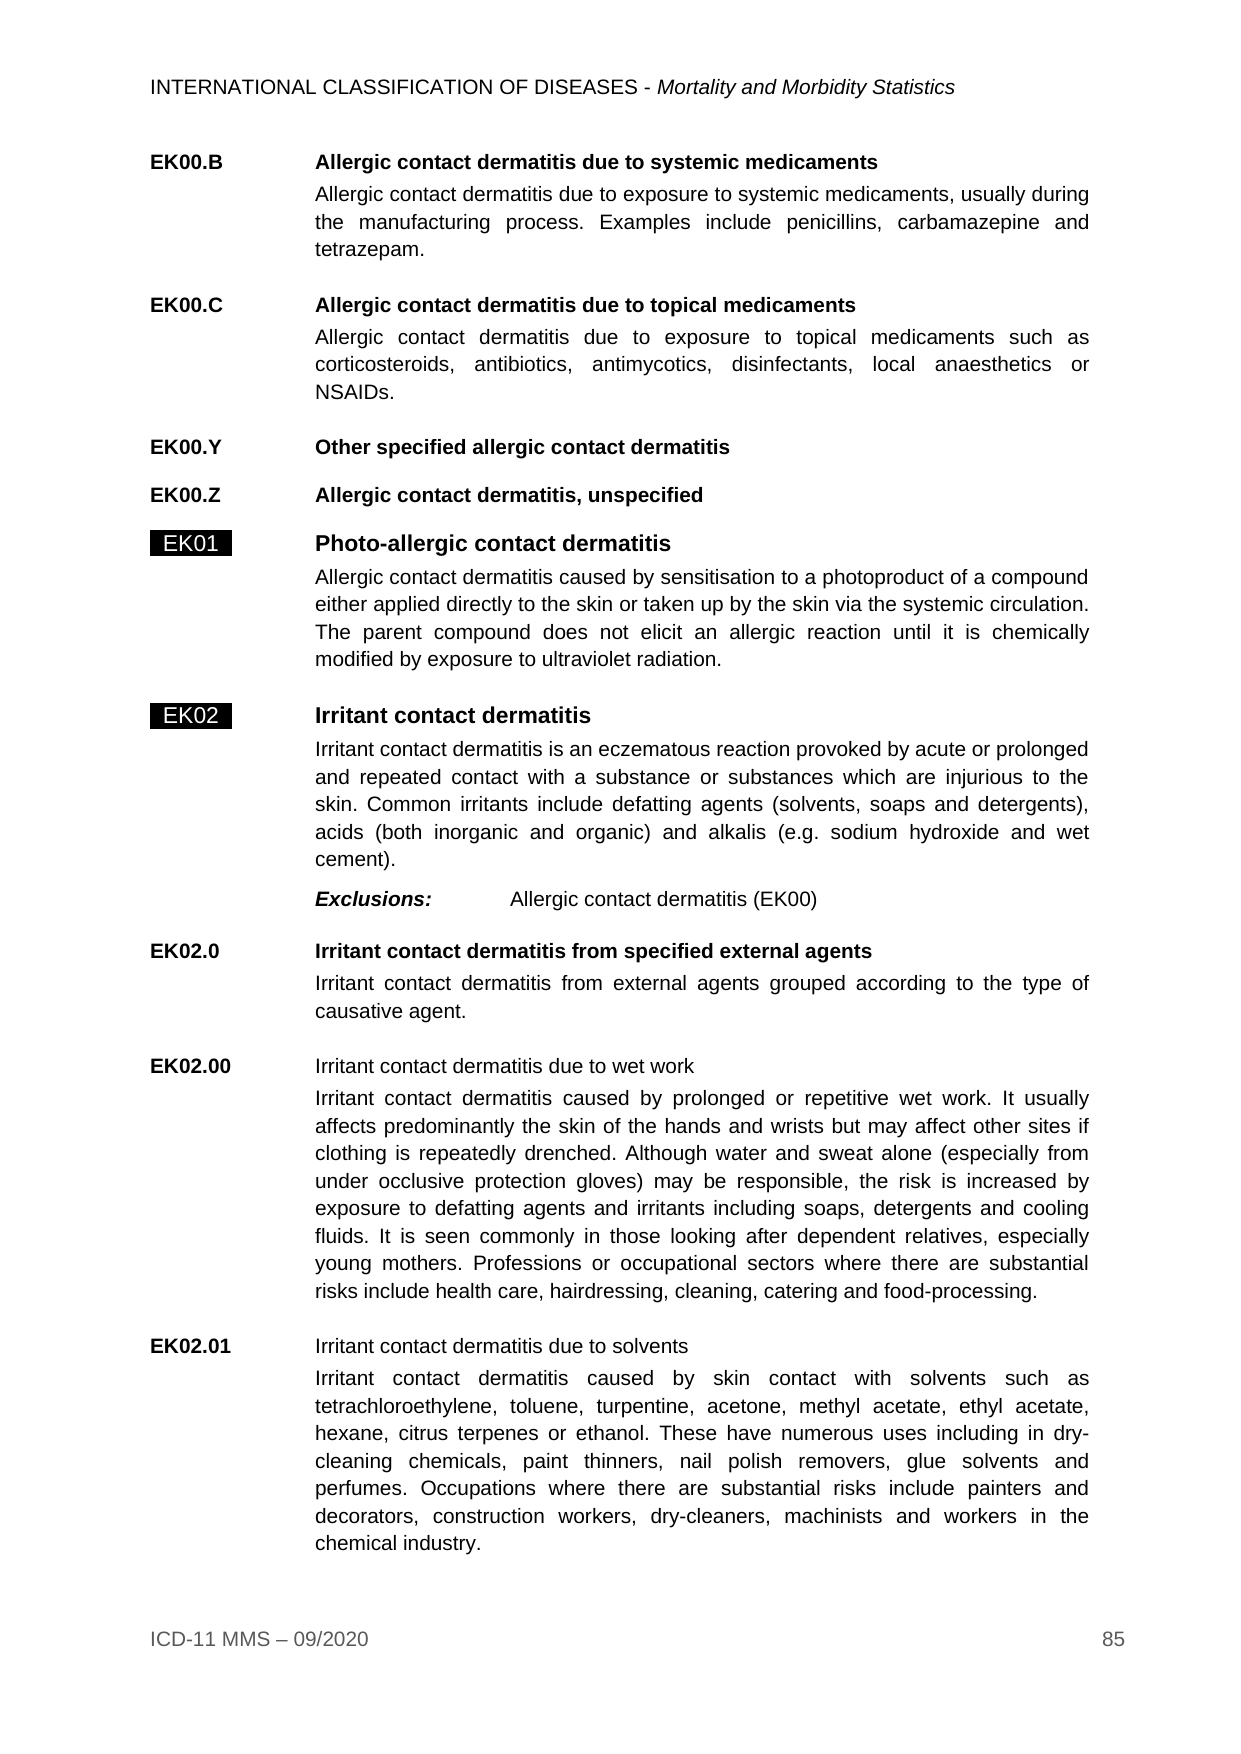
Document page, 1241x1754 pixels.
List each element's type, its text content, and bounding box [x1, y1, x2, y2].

title EK02.0 Irritant contact dermatitis from specified external agents [150, 939, 1090, 963]
text Irritant contact dermatitis from external agents grouped according to the type of causative agent. [315, 971, 1090, 1022]
text Allergic contact dermatitis caused by sensitisation to a photoproduct of a compound either applied directly to the skin or taken up by the skin via the systemic circulation. The parent compound does not elicit an allergic reaction until it is chemically modified by exposure to ultraviolet radiation. [315, 565, 1090, 671]
text Irritant contact dermatitis is an eczematous reaction provoked by acute or prolonged and repeated contact with a substance or substances which are injurious to the skin. Common irritants include defatting agents (solvents, soaps and detergents), acids (both inorganic and organic) and alkalis (e.g. sodium hydroxide and wet cement). [315, 737, 1090, 871]
title EK01 Photo-allergic contact dermatitis [232, 530, 1090, 556]
title EK00.Z Allergic contact dermatitis, unspecified [150, 482, 1090, 506]
list Exclusions: Allergic contact dermatitis (EK00) [315, 887, 1090, 911]
title EK02.01 Irritant contact dermatitis due to solvents [150, 1334, 1090, 1358]
title EK00.Y Other specified allergic contact dermatitis [150, 435, 1090, 459]
text Allergic contact dermatitis due to exposure to topical medicaments such as corticosteroids, antibiotics, antimycotics, disinfectants, local anaesthetics or NSAIDs. [315, 325, 1090, 404]
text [315, 1366, 1090, 1555]
text Irritant contact dermatitis caused by prolonged or repetitive wet work. It usually affects predominantly the skin of the hands and wrists but may affect other sites if clothing is repeatedly drenched. Although water and sweat alone (especially from under occlusive protection gloves) may be responsible, the risk is increased by exposure to defatting agents and irritants including soaps, detergents and cooling fluids. It is seen commonly in those looking after dependent relatives, especially young mothers. Professions or occupational sectors where there are substantial risks include health care, hairdressing, cleaning, catering and food-processing. [315, 1086, 1090, 1302]
title EK00.C Allergic contact dermatitis due to topical medicaments [150, 292, 1090, 316]
text Allergic contact dermatitis due to exposure to systemic medicaments, usually during the manufacturing process. Examples include penicillins, carbamazepine and tetrazepam. [315, 182, 1090, 261]
title EK02 Irritant contact dermatitis [150, 702, 1090, 729]
title EK02.00 Irritant contact dermatitis due to wet work [150, 1054, 1090, 1078]
title EK00.B Allergic contact dermatitis due to systemic medicaments [150, 150, 1090, 174]
